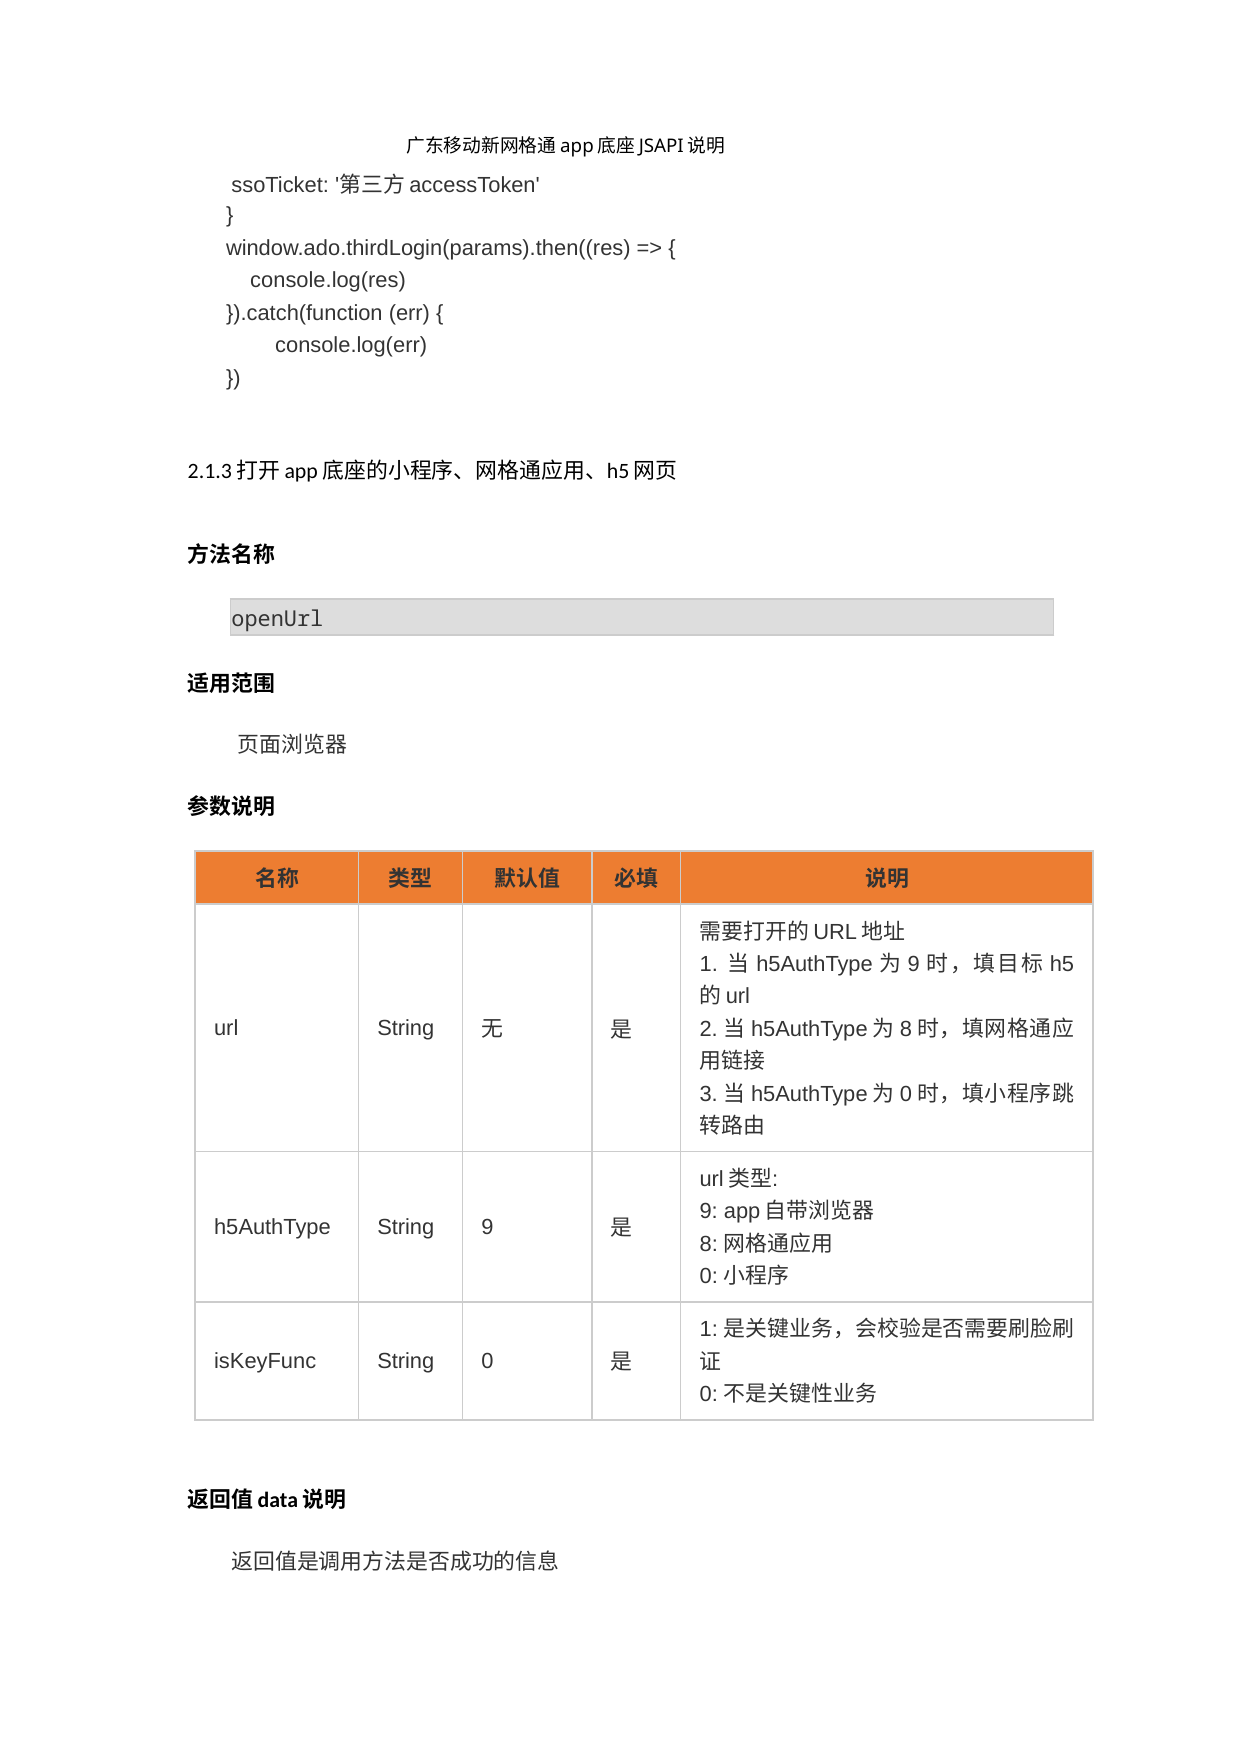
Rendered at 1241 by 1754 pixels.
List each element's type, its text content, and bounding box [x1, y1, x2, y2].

table_cell isKeyFunc [196, 1303, 358, 1419]
table_header 名称 [196, 852, 358, 903]
table_cell url类型: 9: app自带浏览器 8: 网格通应用 0: 小程序 [681, 1152, 1092, 1301]
text }) [226, 361, 1053, 394]
table_cell String [359, 905, 462, 1151]
table_cell String [359, 1303, 462, 1419]
subtitle 参数说明 [187, 788, 1053, 821]
table_cell 1: 是关键业务，会校验是否需要刷脸刷证 0: 不是关键性业务 [681, 1303, 1092, 1419]
table_cell 需要打开的URL地址 1. 当h5AuthType为9时，填目标h5的url 当h5AuthType为8时，填网格通应用链接 当h5AuthType为0时，填小程序跳转路由 [681, 905, 1092, 1151]
table_cell 是 [593, 905, 680, 1151]
text window.ado.thirdLogin(params).then((res) => { [226, 231, 1053, 264]
text } [226, 199, 1053, 231]
table_cell 无 [463, 905, 591, 1151]
text console.log(res) [226, 264, 1053, 296]
subtitle 返回值data说明 [187, 1482, 1053, 1514]
table_cell h5AuthType [196, 1152, 358, 1301]
table_header 说明 [681, 852, 1092, 903]
text console.log(err) [226, 329, 1053, 361]
text openUrl [231, 600, 1053, 634]
table_cell 是 [593, 1152, 680, 1301]
table_cell url [196, 905, 358, 1151]
table_header 必填 [593, 852, 680, 903]
table_cell 9 [463, 1152, 591, 1301]
text 页面浏览器 [194, 727, 1053, 759]
table_header 类型 [359, 852, 462, 903]
text 返回值是调用方法是否成功的信息 [231, 1544, 1053, 1576]
table_cell 是 [593, 1303, 680, 1419]
subtitle 方法名称 [187, 537, 1053, 569]
subtitle 2.1.3打开app底座的小程序、网格通应用、h5网页 [187, 453, 1053, 486]
text }).catch(function (err) { [226, 296, 1053, 329]
table_header 默认值 [463, 852, 591, 903]
table_cell String [359, 1152, 462, 1301]
subtitle 适用范围 [187, 665, 1053, 698]
text ssoTicket: '第三方accessToken' [226, 166, 1053, 199]
table_cell 0 [463, 1303, 591, 1419]
